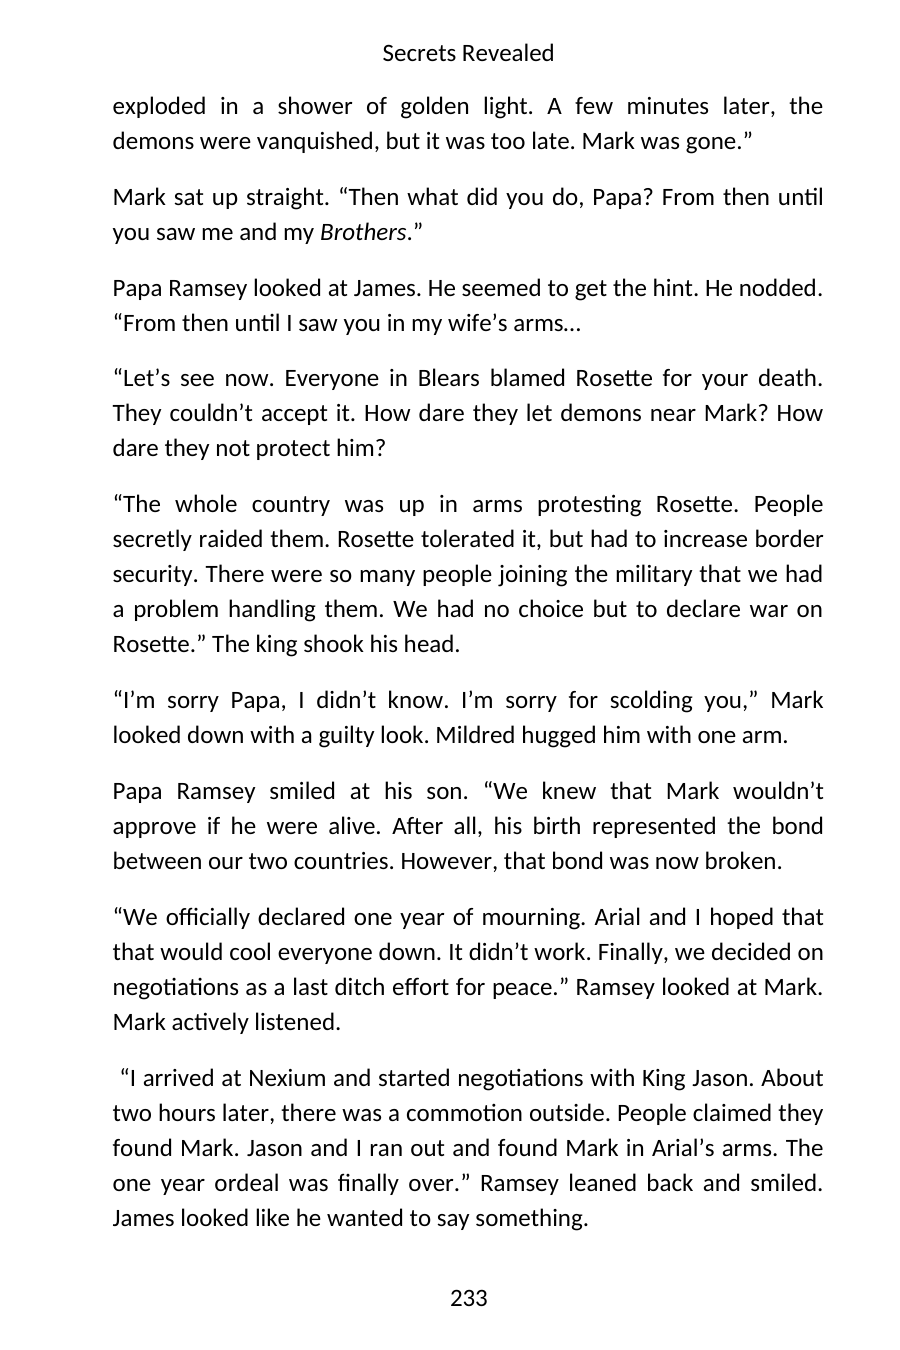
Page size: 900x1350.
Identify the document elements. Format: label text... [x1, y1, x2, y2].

text “I’m sorry Papa, I didn’t know. I’m sorry for scolding you,” Mark looked down with a guilty look. Mildred hugged him with one arm. [112, 684, 825, 750]
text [112, 90, 825, 156]
text “Let’s see now. Everyone in Blears blamed Rosette for your death. They couldn’t accept it. How dare they let demons near Mark? How dare they not protect him? [112, 362, 825, 463]
text Mark sat up straight. “Then what did you do, Papa? From then until you saw me and my Brothers.” [112, 181, 825, 246]
text “I arrived at Nexium and started negotiations with King Jason. About two hours later, there was a commotion outside. People claimed they found Mark. Jason and I ran out and found Mark in Arial’s arms. The one year ordeal was finally over.” Ramsey leaned back and smiled. James looked like he wanted to say something. [112, 1062, 825, 1232]
text Papa Ramsey smiled at his son. “We knew that Mark wouldn’t approve if he were alive. After all, his birth represented the bond between our two countries. However, that bond was now broken. [112, 775, 825, 876]
text “The whole country was up in arms protesting Rosette. People secretly raided them. Rosette tolerated it, but had to increase border security. There were so many people joining the military that we had a problem handling them. We had no choice but to declare war on Rosette.” The king shook his head. [112, 488, 825, 659]
text “We officially declared one year of mourning. Arial and I hoped that that would cool everyone down. It didn’t work. Finally, we decided on negotiations as a last ditch effort for peace.” Ramsey looked at Mark. Mark actively listened. [112, 901, 825, 1036]
text Papa Ramsey looked at James. He seemed to get the hint. He nodded. “From then until I saw you in my wife’s arms… [112, 272, 825, 337]
